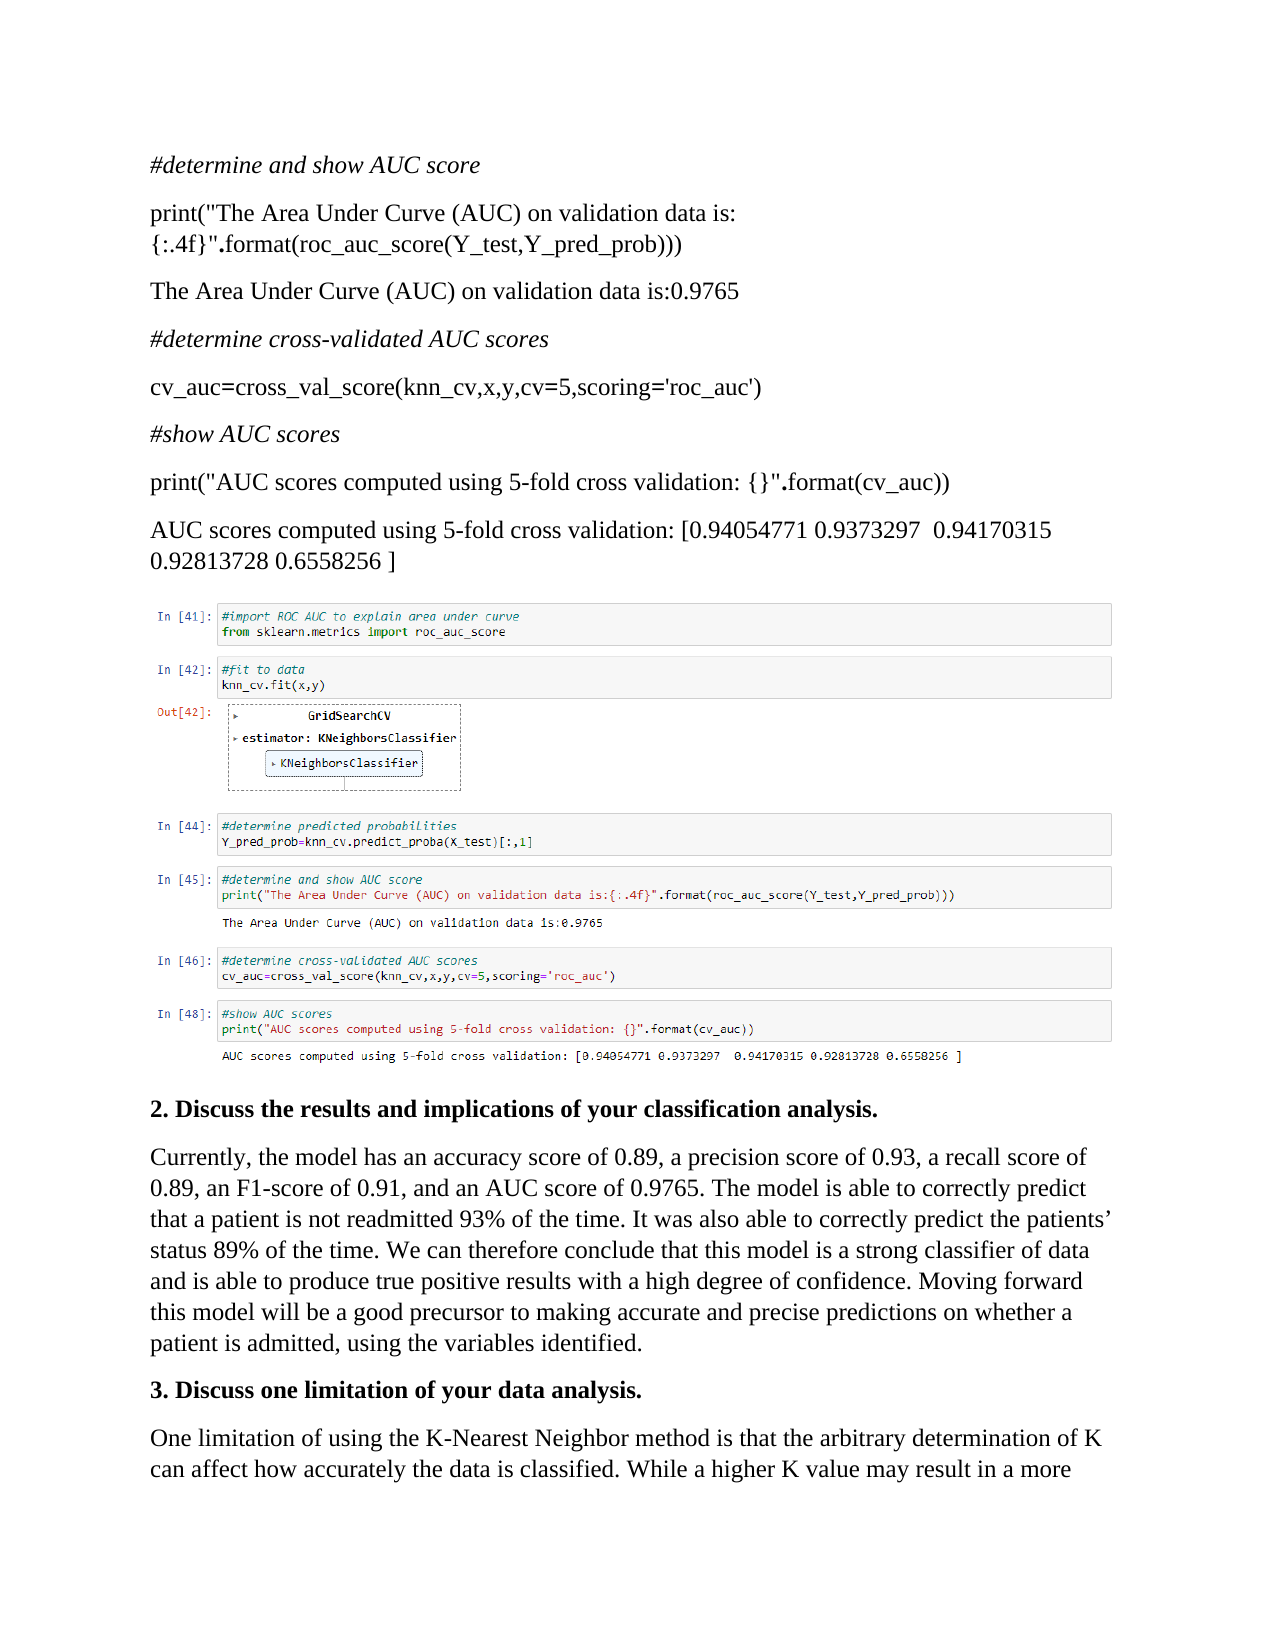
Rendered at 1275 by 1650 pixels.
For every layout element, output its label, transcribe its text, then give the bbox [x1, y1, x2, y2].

text The Area Under Curve (AUC) on validation data is:0.9765 [150, 276, 1125, 305]
text #show AUC scores [150, 419, 1125, 448]
text #determine and show AUC score [150, 150, 1125, 179]
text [150, 1423, 1125, 1483]
text 3. Discuss one limitation of your data analysis. [150, 1376, 1125, 1404]
text cv_auc=cross_val_score(knn_cv,x,y,cv=5,scoring='roc_auc') [150, 372, 1125, 401]
text #determine cross-validated AUC scores [150, 324, 1125, 353]
text 2. Discuss the results and implications of your classification analysis. [150, 1094, 1125, 1123]
text print("The Area Under Curve (AUC) on validation data is:{:.4f}".format(roc_auc_score(Y_test,Y_pred_prob))) [150, 198, 1125, 257]
picture [150, 593, 1124, 1075]
text print("AUC scores computed using 5-fold cross validation: {}".format(cv_auc)) [150, 467, 1125, 496]
text Currently, the model has an accuracy score of 0.89, a precision score of 0.93, a recall score of 0.89, an F1-score of 0.91, and an AUC score of 0.9765. The model is able to correctly predict that a patient is not readmitted 93% of the time. It was also able to correctly predict the patients’ status 89% of the time. We can therefore conclude that this model is a strong classifier of data and is able to produce true positive results with a high degree of confidence. Moving forward this model will be a good precursor to making accurate and precise predictions on whether a patient is admitted, using the variables identified. [150, 1142, 1125, 1357]
text AUC scores computed using 5-fold cross validation: [0.94054771 0.9373297 0.94170315 0.92813728 0.6558256 ] [150, 515, 1125, 575]
